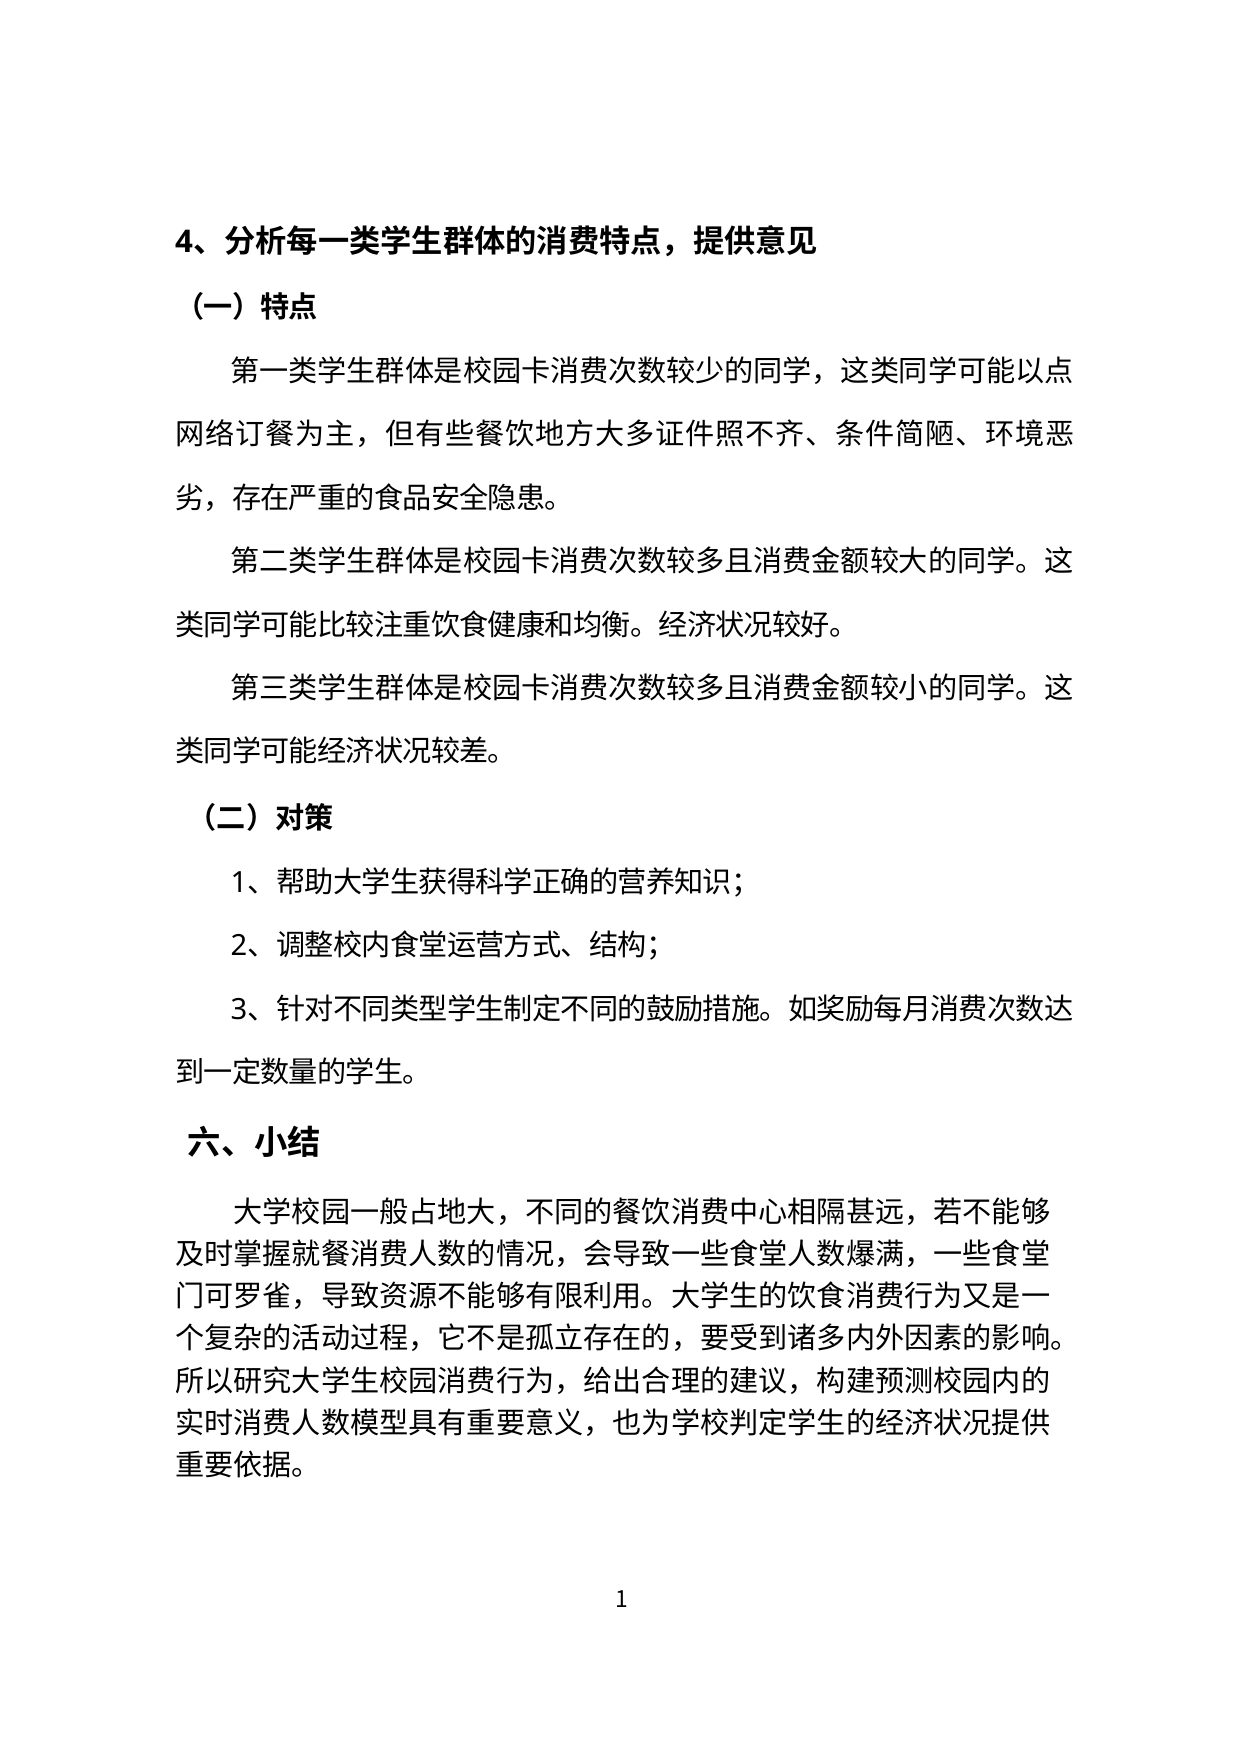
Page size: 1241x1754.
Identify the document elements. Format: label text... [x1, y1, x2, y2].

subtitle 对策 [187, 795, 1076, 837]
subtitle 小结 [187, 1116, 1076, 1164]
list 大学校园一般占地大，不同的餐饮消费中心相隔甚远，若不能够及时掌握就餐消费人数的情况，会导致一些食堂人数爆满，一些食堂门可罗雀，导致资源不能够有限利用。大学生的饮食消费行为又是一个复杂的活动过程，它不是孤立存在的，要受到诸多内外因素的影响。所以研究大学生校园消费行为，给出合理的建议，构建预测校园内的实时消费人数模型具有重要意义，也为学校判定学生的经济状况提供重要依据。 [175, 1188, 1076, 1484]
list 帮助大学生获得科学正确的营养知识； [175, 858, 1076, 901]
text 第一类学生群体是校园卡消费次数较少的同学，这类同学可能以点网络订餐为主，但有些餐饮地方大多证件照不齐、条件简陋、环境恶劣，存在严重的食品安全隐患。 [175, 347, 1076, 516]
subtitle 4、分析每一类学生群体的消费特点，提供意见 [175, 216, 1076, 261]
text 第二类学生群体是校园卡消费次数较多且消费金额较大的同学。这类同学可能比较注重饮食健康和均衡。经济状况较好。 [175, 538, 1076, 643]
text 第三类学生群体是校园卡消费次数较多且消费金额较小的同学。这类同学可能经济状况较差。 [175, 664, 1076, 770]
list 调整校内食堂运营方式、结构； [175, 922, 1076, 964]
subtitle （一）特点 [175, 284, 1076, 326]
list 针对不同类型学生制定不同的鼓励措施。如奖励每月消费次数达到一定数量的学生。 [175, 985, 1076, 1091]
